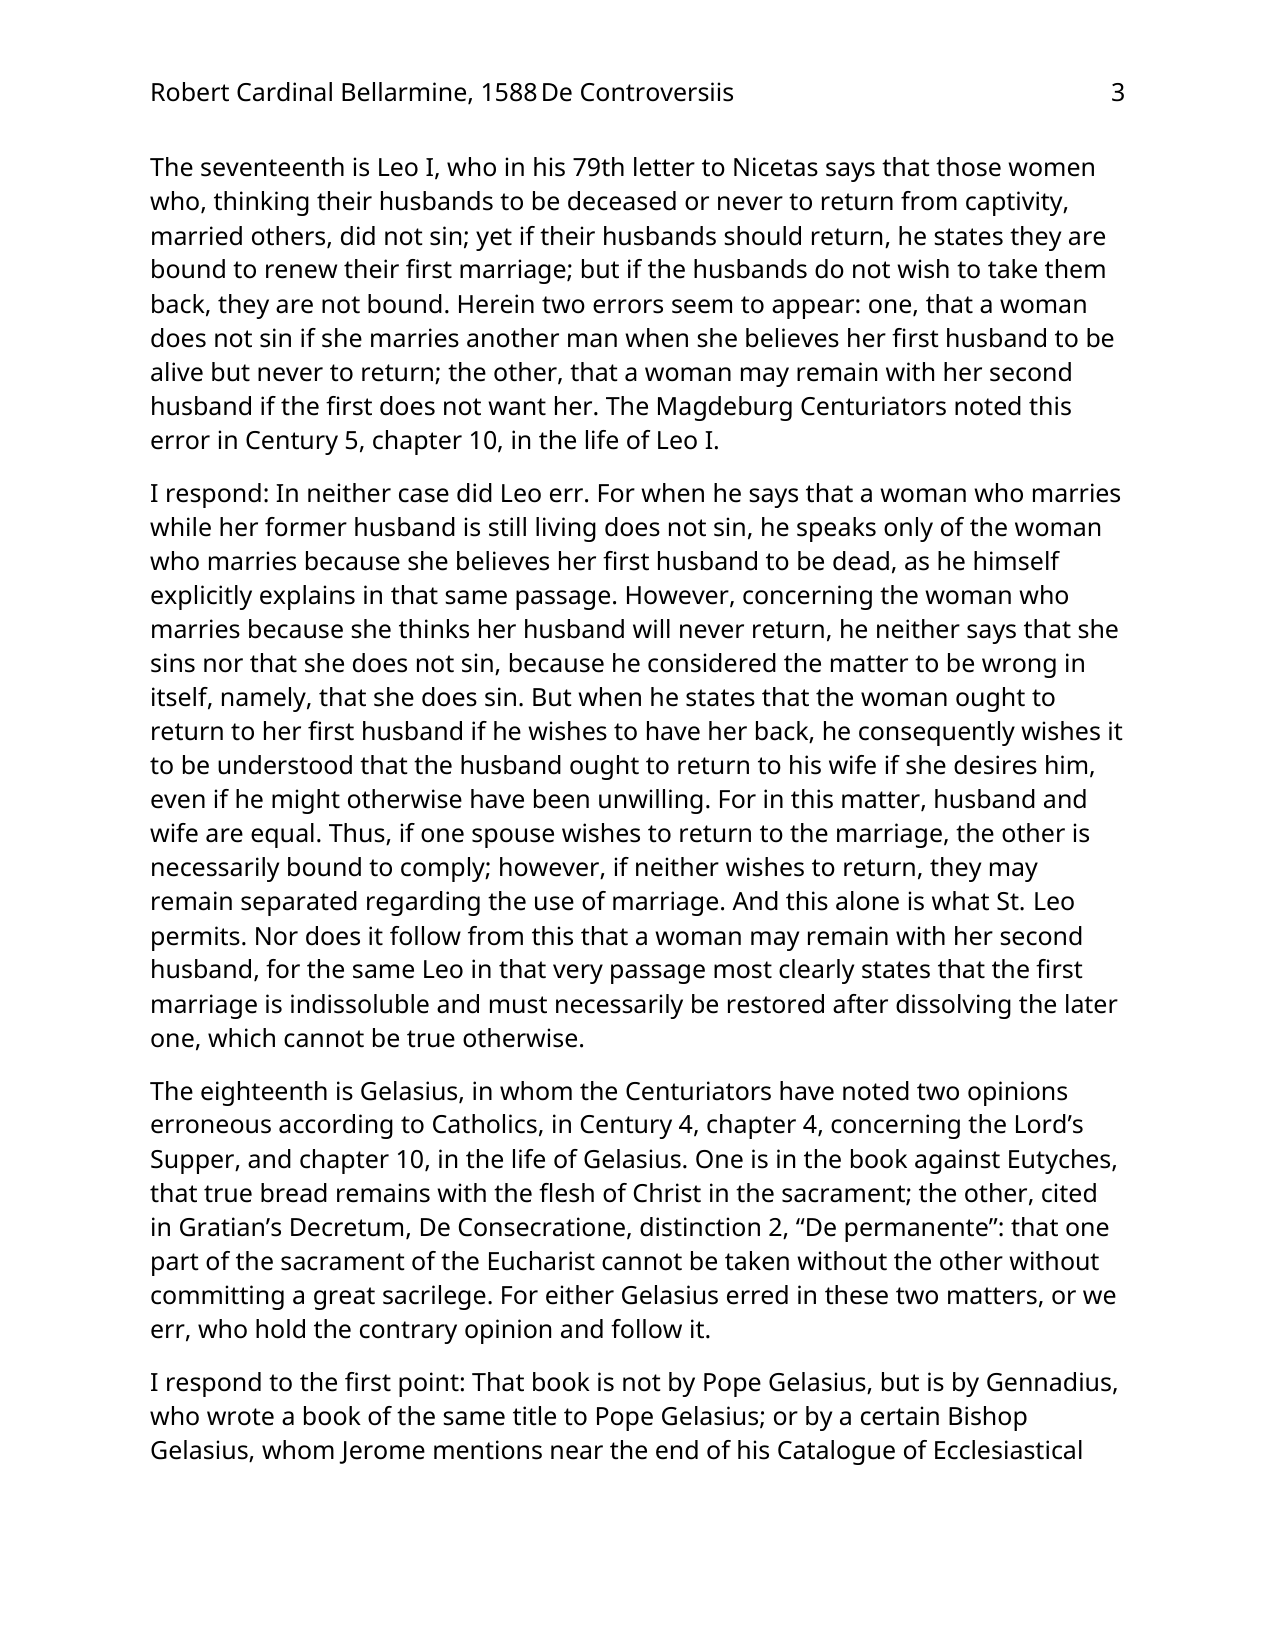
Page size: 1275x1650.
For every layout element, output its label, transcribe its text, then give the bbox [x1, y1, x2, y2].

text The eighteenth is Gelasius, in whom the Centuriators have noted two opinions erroneous according to Catholics, in Century 4, chapter 4, concerning the Lord’s Supper, and chapter 10, in the life of Gelasius. One is in the book against Eutyches, that true bread remains with the flesh of Christ in the sacrament; the other, cited in Gratian’s Decretum, De Consecratione, distinction 2, “De permanente”: that one part of the sacrament of the Eucharist cannot be taken without the other without committing a great sacrilege. For either Gelasius erred in these two matters, or we err, who hold the contrary opinion and follow it. [150, 1073, 1125, 1346]
text The seventeenth is Leo I, who in his 79th letter to Nicetas says that those women who, thinking their husbands to be deceased or never to return from captivity, married others, did not sin; yet if their husbands should return, he states they are bound to renew their first marriage; but if the husbands do not wish to take them back, they are not bound. Herein two errors seem to appear: one, that a woman does not sin if she marries another man when she believes her first husband to be alive but never to return; the other, that a woman may remain with her second husband if the first does not want her. The Magdeburg Centuriators noted this error in Century 5, chapter 10, in the life of Leo I. [150, 150, 1125, 457]
text I respond: In neither case did Leo err. For when he says that a woman who marries while her former husband is still living does not sin, he speaks only of the woman who marries because she believes her first husband to be dead, as he himself explicitly explains in that same passage. However, concerning the woman who marries because she thinks her husband will never return, he neither says that she sins nor that she does not sin, because he considered the matter to be wrong in itself, namely, that she does sin. But when he states that the woman ought to return to her first husband if he wishes to have her back, he consequently wishes it to be understood that the husband ought to return to his wife if she desires him, even if he might otherwise have been unwilling. For in this matter, husband and wife are equal. Thus, if one spouse wishes to return to the marriage, the other is necessarily bound to comply; however, if neither wishes to return, they may remain separated regarding the use of marriage. And this alone is what St. Leo permits. Nor does it follow from this that a woman may remain with her second husband, for the same Leo in that very passage most clearly states that the first marriage is indissoluble and must necessarily be restored after dissolving the later one, which cannot be true otherwise. [150, 475, 1125, 1054]
